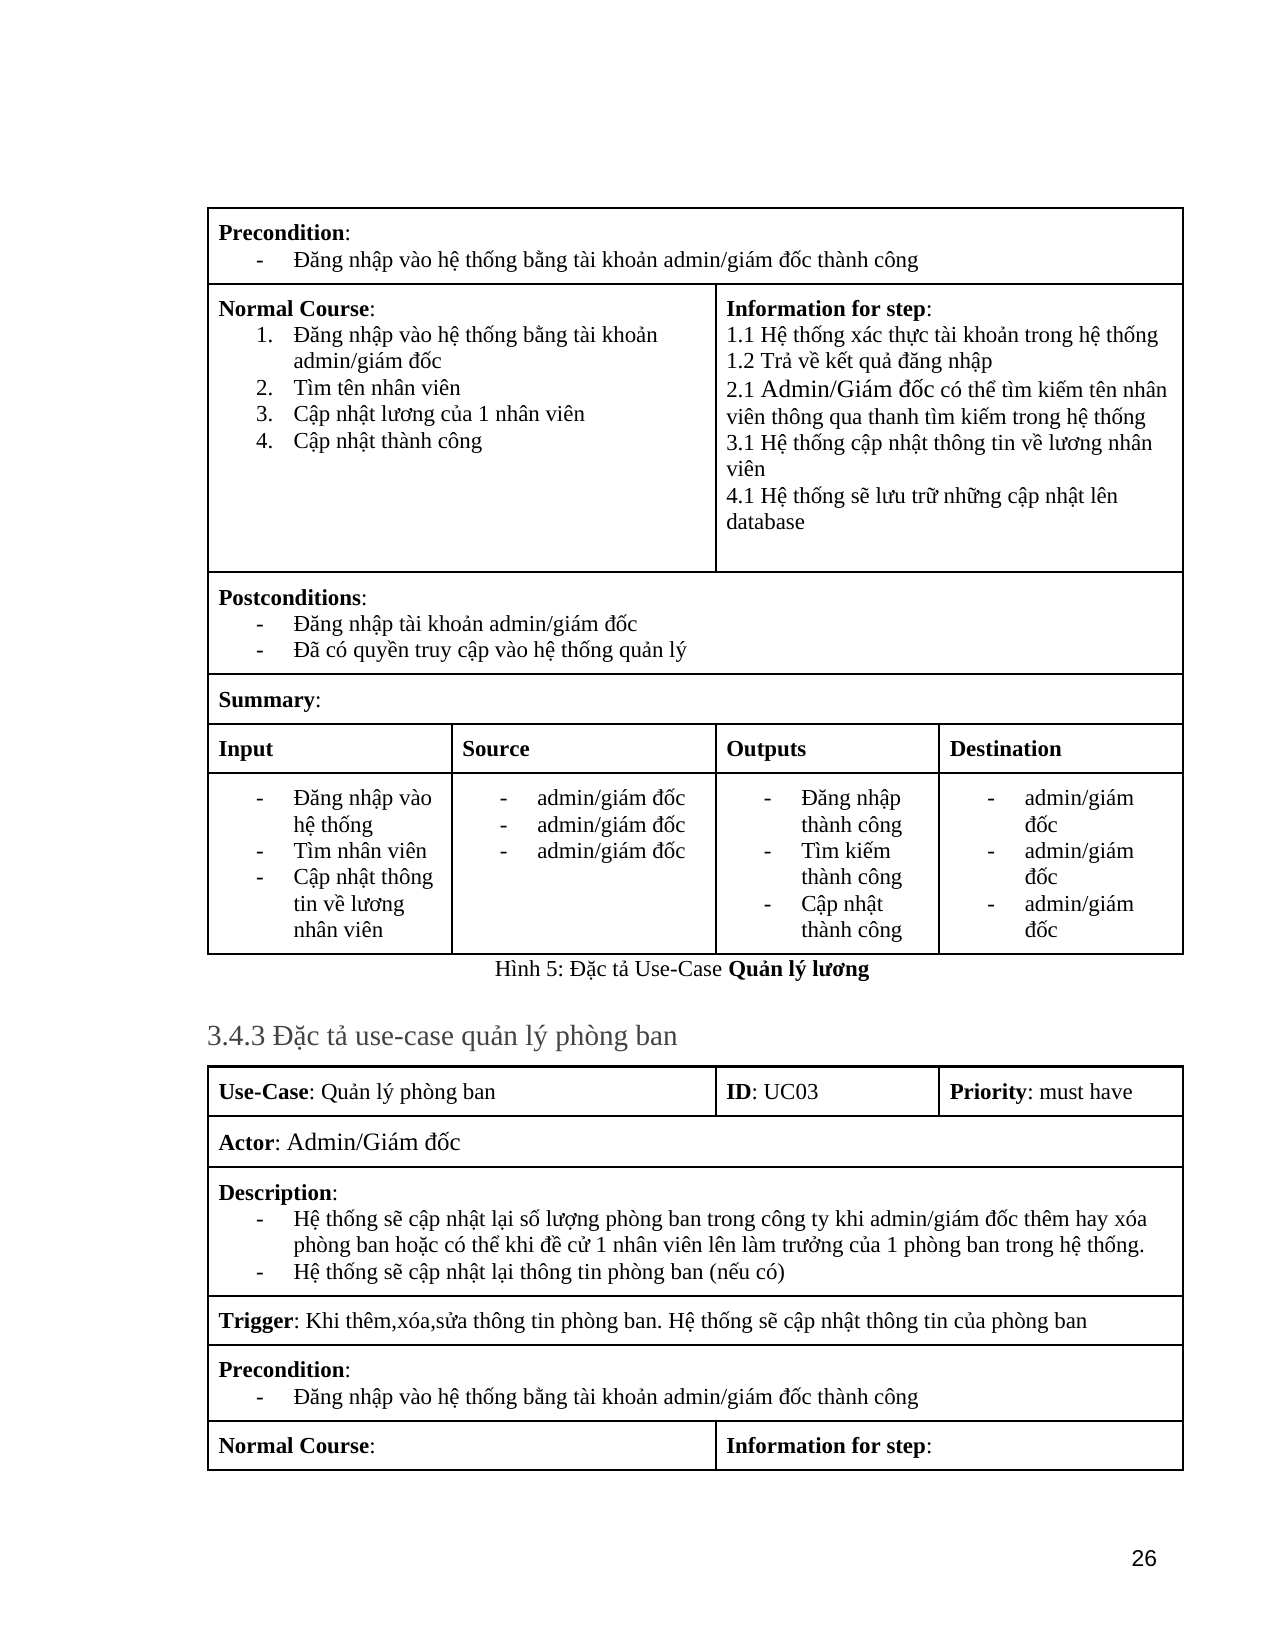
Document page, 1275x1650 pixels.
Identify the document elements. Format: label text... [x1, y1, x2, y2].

table_cell Source [453, 725, 715, 772]
table_cell Precondition: Đăng nhập vào hệ thống bằng tài khoản admin/giám đốc thành công [209, 1346, 1182, 1419]
table_cell Đăng nhập vào hệ thống Tìm nhân viên Cập nhật thông tin về lương nhân viên [209, 774, 451, 953]
table_header Use-Case: Quản lý phòng ban [209, 1068, 715, 1114]
table_cell Normal Course: Đăng nhập vào hệ thống bằng tài khoản admin/giám đốc Tìm tên nhân viên Cập nhật lương của 1 nhân viên Cập nhật thành công [209, 285, 715, 571]
table_cell Input [209, 725, 451, 772]
table_cell Destination [940, 725, 1182, 772]
table_cell Actor: Admin/Giám đốc [209, 1117, 1182, 1166]
table_header Priority: must have [940, 1068, 1182, 1114]
table_cell Outputs [717, 725, 938, 772]
text Hình 5: Đặc tả Use-Case Quản lý lương [207, 955, 1157, 981]
table_cell admin/giám đốc admin/giám đốc admin/giám đốc [940, 774, 1182, 953]
subtitle 3.4.3 Đặc tả use-case quản lý phòng ban [207, 1018, 1157, 1052]
table_cell Postconditions: Đăng nhập tài khoản admin/giám đốc Đã có quyền truy cập vào hệ thống quản lý [209, 573, 1182, 673]
table_cell Precondition: Đăng nhập vào hệ thống bằng tài khoản admin/giám đốc thành công [209, 209, 1182, 282]
table_header ID: UC03 [717, 1068, 938, 1114]
table_cell Đăng nhập thành công Tìm kiếm thành công Cập nhật thành công [717, 774, 938, 953]
table_cell Trigger: Khi thêm,xóa,sửa thông tin phòng ban. Hệ thống sẽ cập nhật thông tin của phòng ban [209, 1297, 1182, 1344]
table_cell Description: Hệ thống sẽ cập nhật lại số lượng phòng ban trong công ty khi admin/giám đốc thêm hay xóa phòng ban hoặc có thể khi đề cử 1 nhân viên lên làm trưởng của 1 phòng ban trong hệ thống. Hệ thống sẽ cập nhật lại thông tin phòng ban (nếu có) [209, 1168, 1182, 1294]
table_cell admin/giám đốc admin/giám đốc admin/giám đốc [453, 774, 715, 953]
table_cell Information for step: 1.1 Hệ thống xác thực tài khoản trong hệ thống 1.2 Trả về kết quả đăng nhập 2.1 Admin/Giám đốc có thể tìm kiếm tên nhân viên thông qua thanh tìm kiếm trong hệ thống 3.1 Hệ thống cập nhật thông tin về lương nhân viên 4.1 Hệ thống sẽ lưu trữ những cập nhật lên database [717, 285, 1182, 571]
table_cell Summary: [209, 675, 1182, 722]
